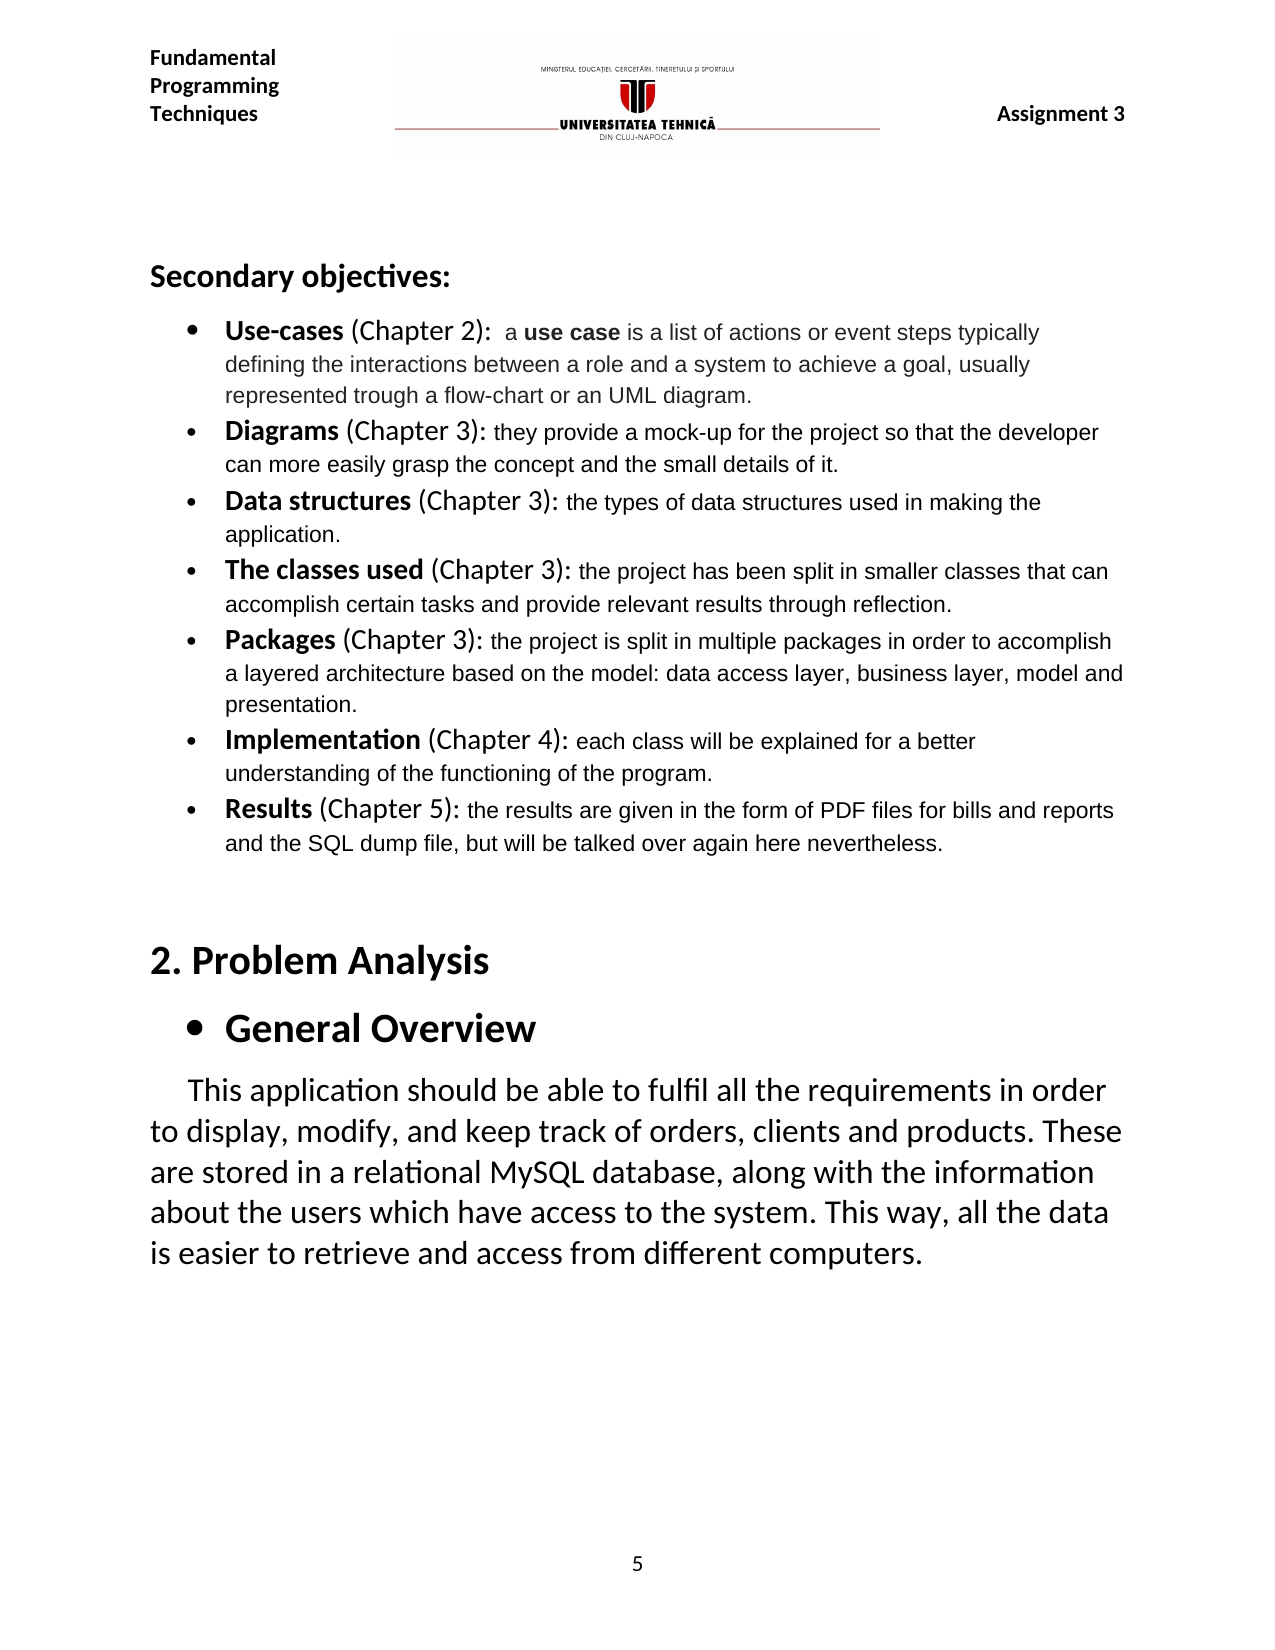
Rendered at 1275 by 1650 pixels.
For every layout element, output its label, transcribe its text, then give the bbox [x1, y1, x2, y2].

list Use-cases (Chapter 2): a use case is a list of actions or event steps typically defining the interactions between a role and a system to achieve a goal, usually represented trough a flow-chart or an UML diagram. [187, 312, 1125, 408]
list The classes used (Chapter 3): the project has been split in smaller classes that can accomplish certain tasks and provide relevant results through reflection. [187, 551, 1125, 617]
list Data structures (Chapter 3): the types of data structures used in making the application. [187, 482, 1125, 547]
list General Overview [187, 1002, 1125, 1053]
text 2. Problem Analysis [150, 934, 1125, 985]
list Results (Chapter 5): the results are given in the form of PDF files for bills and reports and the SQL dump file, but will be talked over again here nevertheless. [187, 791, 1125, 856]
list Diagrams (Chapter 3): they provide a mock-up for the project so that the developer can more easily grasp the concept and the small details of it. [187, 412, 1125, 478]
list Packages (Chapter 3): the project is split in multiple packages in order to accomplish a layered architecture based on the model: data access layer, business layer, model and presentation. [187, 621, 1125, 717]
list Implementation (Chapter 4): each class will be explained for a better understanding of the functioning of the program. [187, 721, 1125, 787]
text Secondary objectives: [150, 254, 1125, 295]
text This application should be able to fulfil all the requirements in order to display, modify, and keep track of orders, clients and products. These are stored in a relational MySQL database, along with the information about the users which have access to the system. This way, all the data is easier to retrieve and access from different computers. [150, 1069, 1125, 1273]
picture [394, 35, 880, 158]
